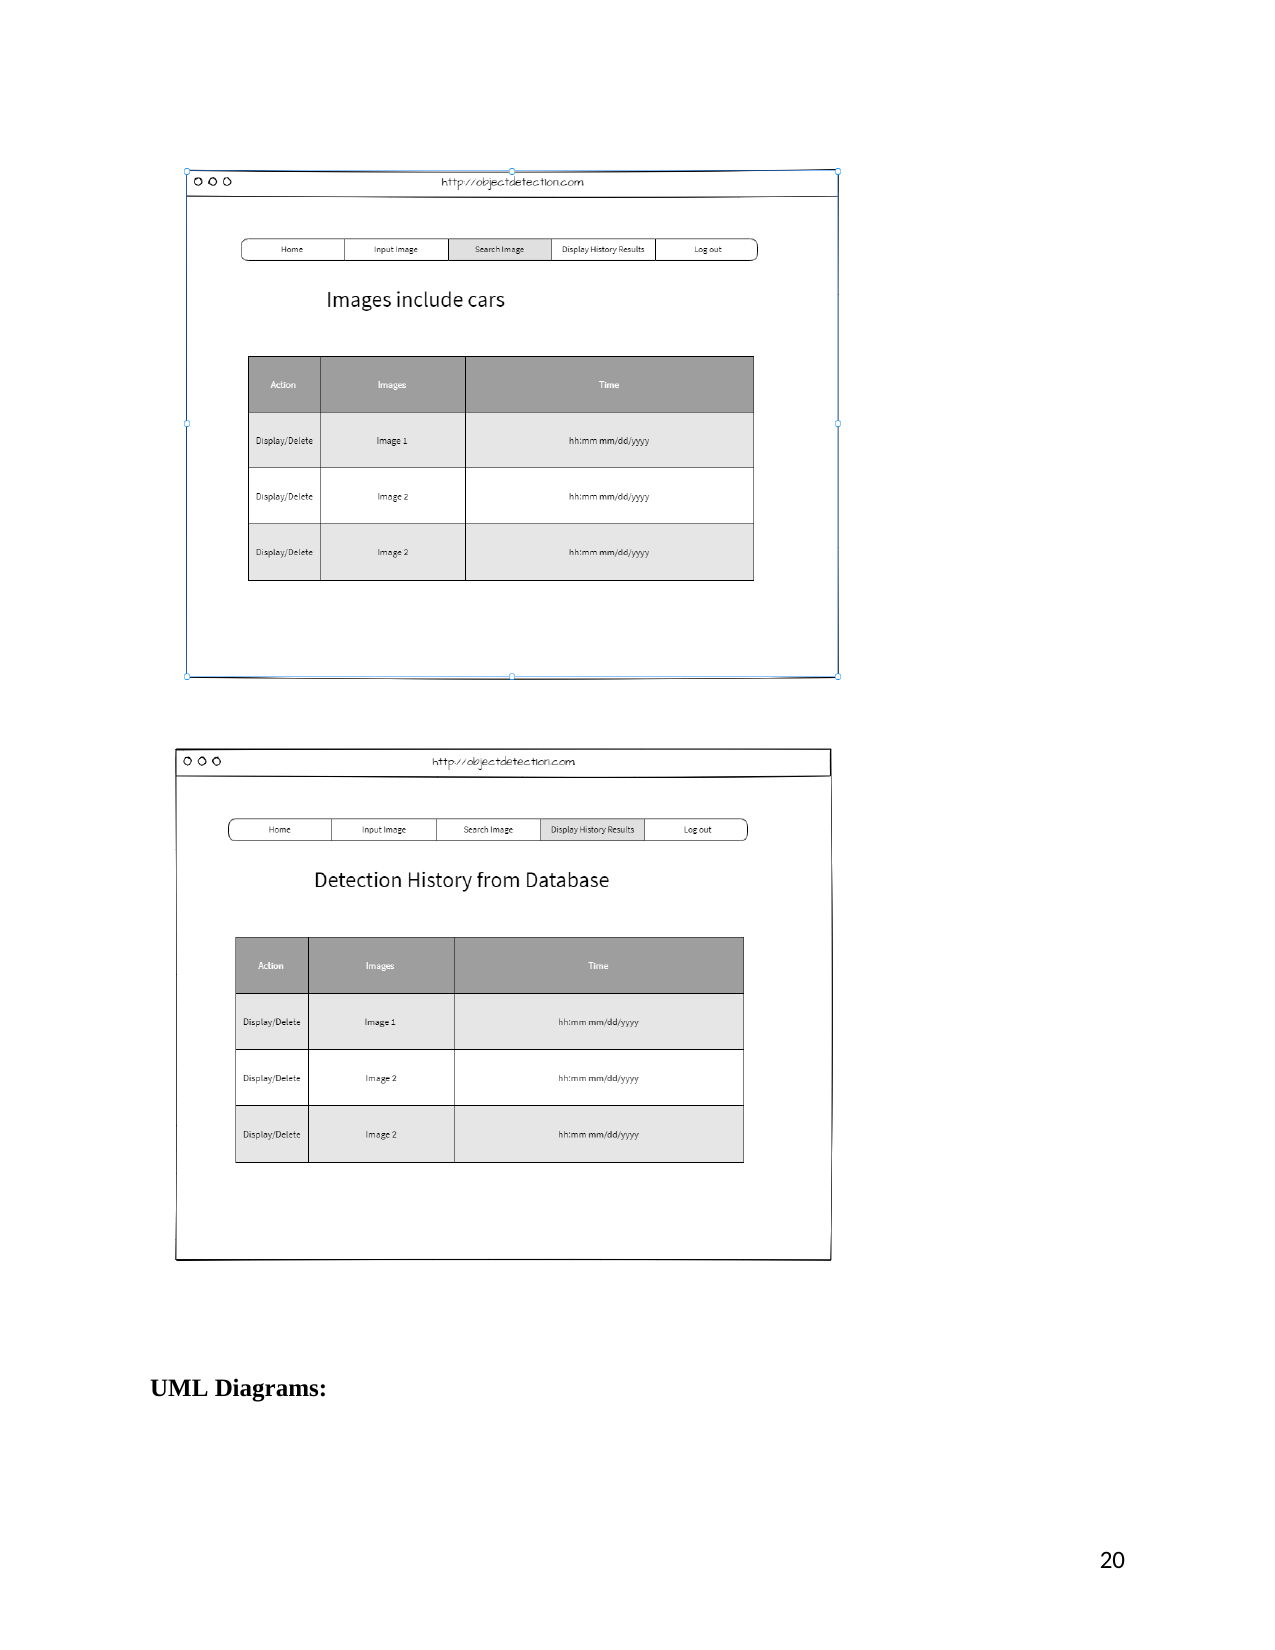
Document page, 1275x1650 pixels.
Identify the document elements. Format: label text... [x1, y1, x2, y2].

text UML Diagrams: [150, 1373, 1125, 1402]
picture [150, 150, 885, 700]
picture [150, 727, 856, 1291]
